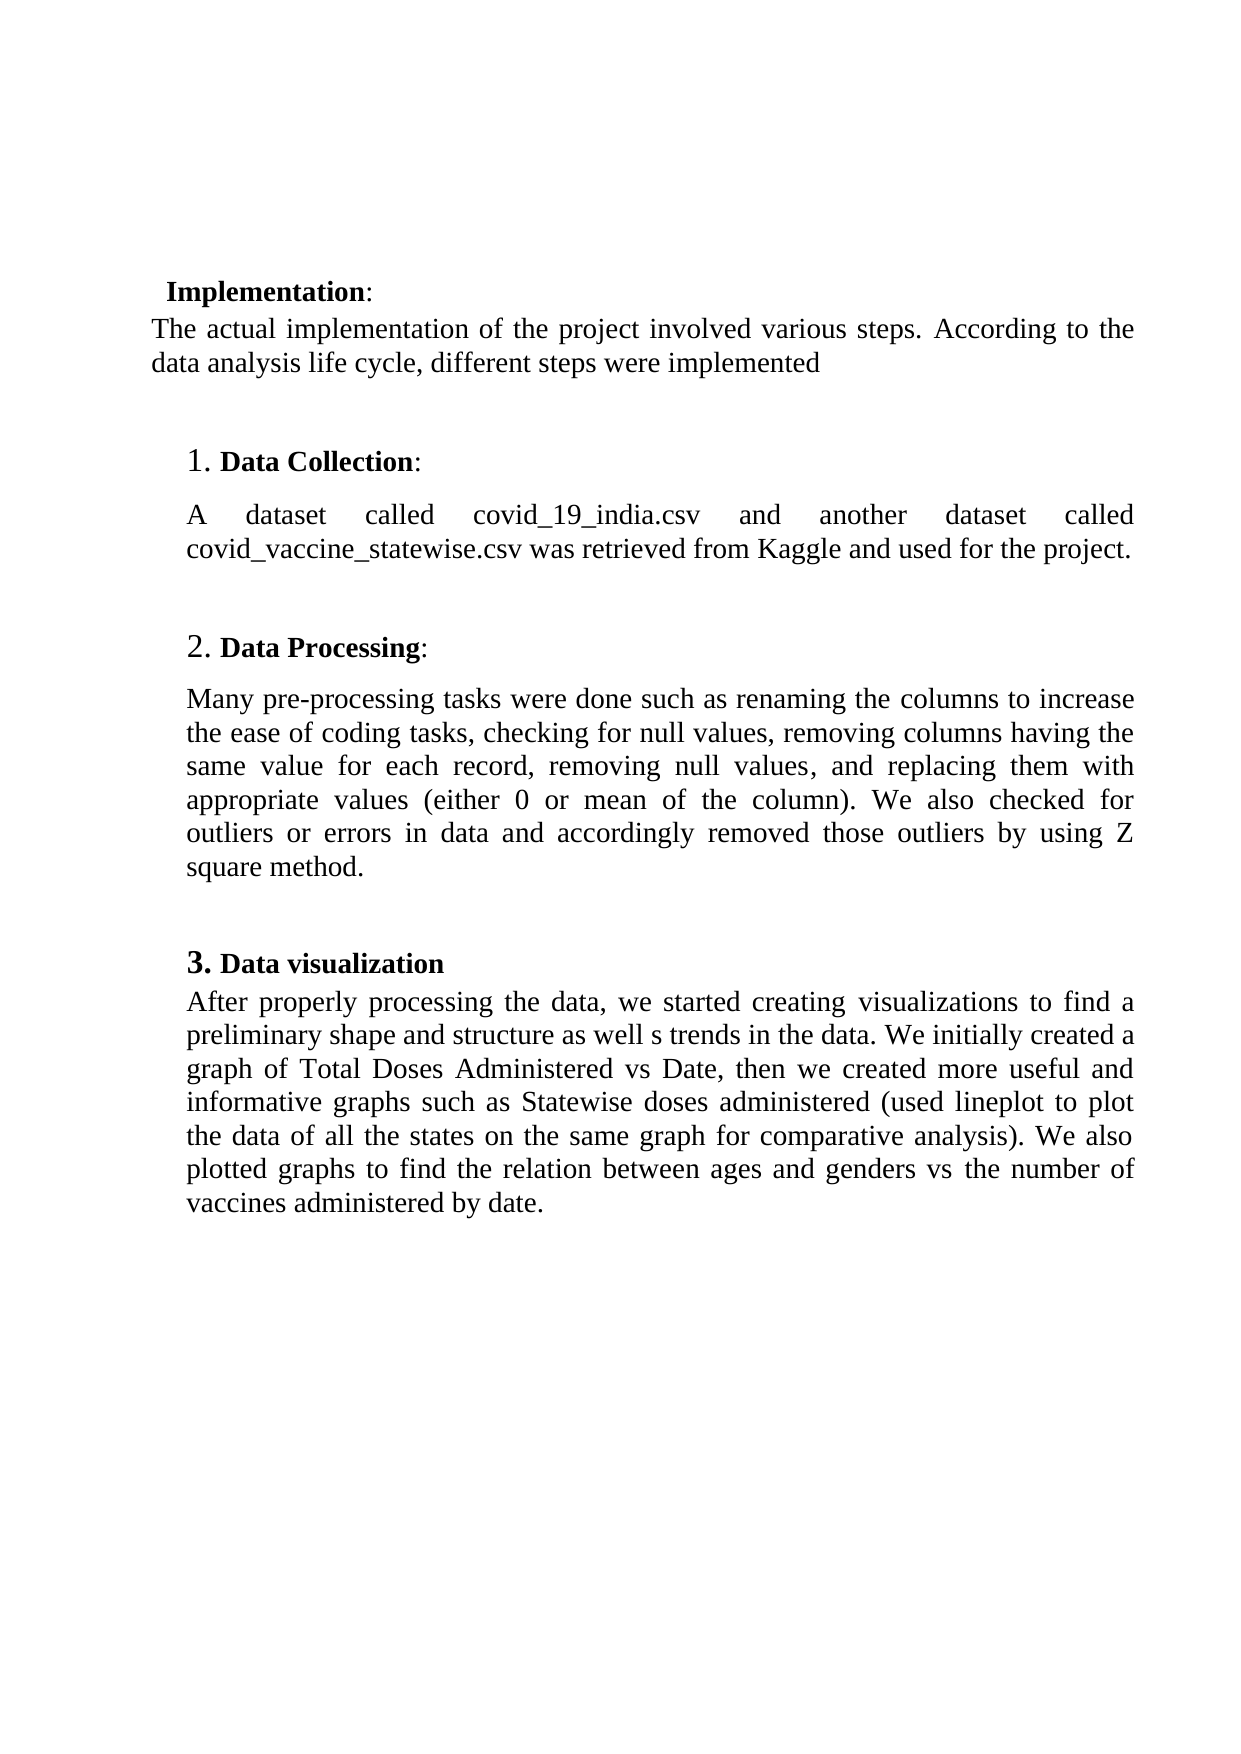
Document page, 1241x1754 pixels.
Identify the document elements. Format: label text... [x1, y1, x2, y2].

subtitle Data Processing: [187, 626, 1135, 664]
text After properly processing the data, we started creating visualizations to find a preliminary shape and structure as well s trends in the data. We initially created a graph of Total Doses Administered vs Date, then we created more useful and informative graphs such as Statewise doses administered (used lineplot to plot the data of all the states on the same graph for comparative analysis). We also plotted graphs to find the relation between ages and genders vs the number of vaccines administered by date. [186, 984, 1135, 1219]
subtitle Implementation: [148, 274, 1135, 308]
text A dataset called covid_19_india.csv and another dataset called covid_vaccine_statewise.csv was retrieved from Kaggle and used for the project. [186, 497, 1135, 564]
subtitle Data visualization [187, 942, 1135, 981]
subtitle Data Collection: [186, 441, 1135, 479]
text The actual implementation of the project involved various steps. According to the data analysis life cycle, different steps were implemented [151, 311, 1135, 378]
text Many pre-processing tasks were done such as renaming the columns to increase the ease of coding tasks, checking for null values, removing columns having the same value for each record, removing null values, and replacing them with appropriate values (either 0 or mean of the column). We also checked for outliers or errors in data and accordingly removed those outliers by using Z square method. [186, 681, 1135, 883]
